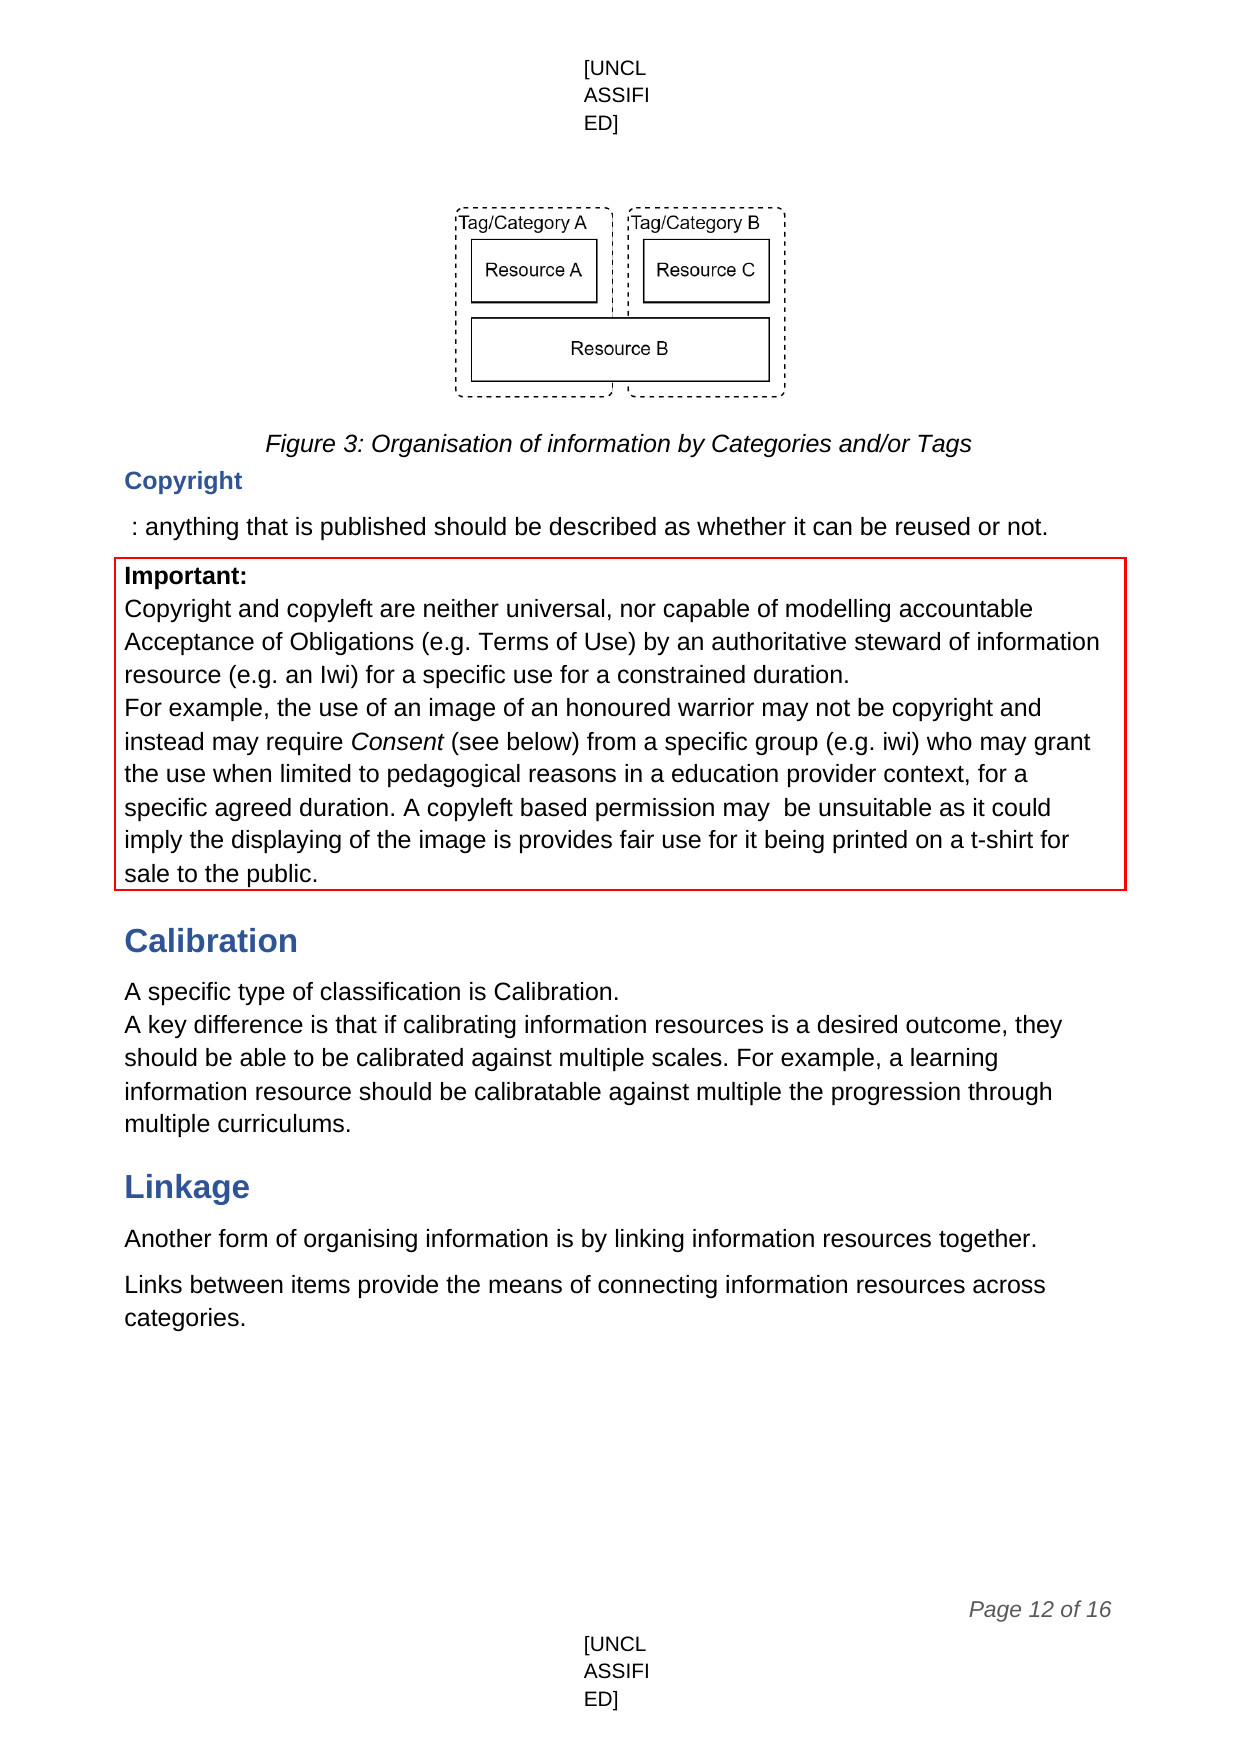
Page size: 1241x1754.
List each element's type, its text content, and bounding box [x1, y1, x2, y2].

text Important: Copyright and copyleft are neither universal, nor capable of modelling accountable Acceptance of Obligations (e.g. Terms of Use) by an authoritative steward of information resource (e.g. an Iwi) for a specific use for a constrained duration. For example, the use of an image of an honoured warrior may not be copyright and instead may require Consent (see below) from a specific group (e.g. iwi) who may grant the use when limited to pedagogical reasons in a education provider context, for a specific agreed duration. A copyleft based permission may be unsuitable as it could imply the displaying of the image is provides fair use for it being printed on a t-shirt for sale to the public. [116, 559, 1124, 889]
text Links between items provide the means of connecting information resources across categories. [124, 1270, 1116, 1331]
subtitle Copyright [124, 466, 1116, 495]
text : anything that is published should be described as whether it can be reused or not. [124, 512, 1116, 540]
text A specific type of classification is Calibration. A key difference is that if calibrating information resources is a desired outcome, they should be able to be calibrated against multiple scales. For example, a learning information resource should be calibratable against multiple the progression through multiple curriculums. [124, 977, 1116, 1138]
subtitle Calibration [124, 921, 1116, 959]
subtitle Linkage [124, 1167, 1116, 1206]
text Another form of organising information is by linking information resources together. [124, 1224, 1116, 1253]
picture [439, 192, 801, 413]
